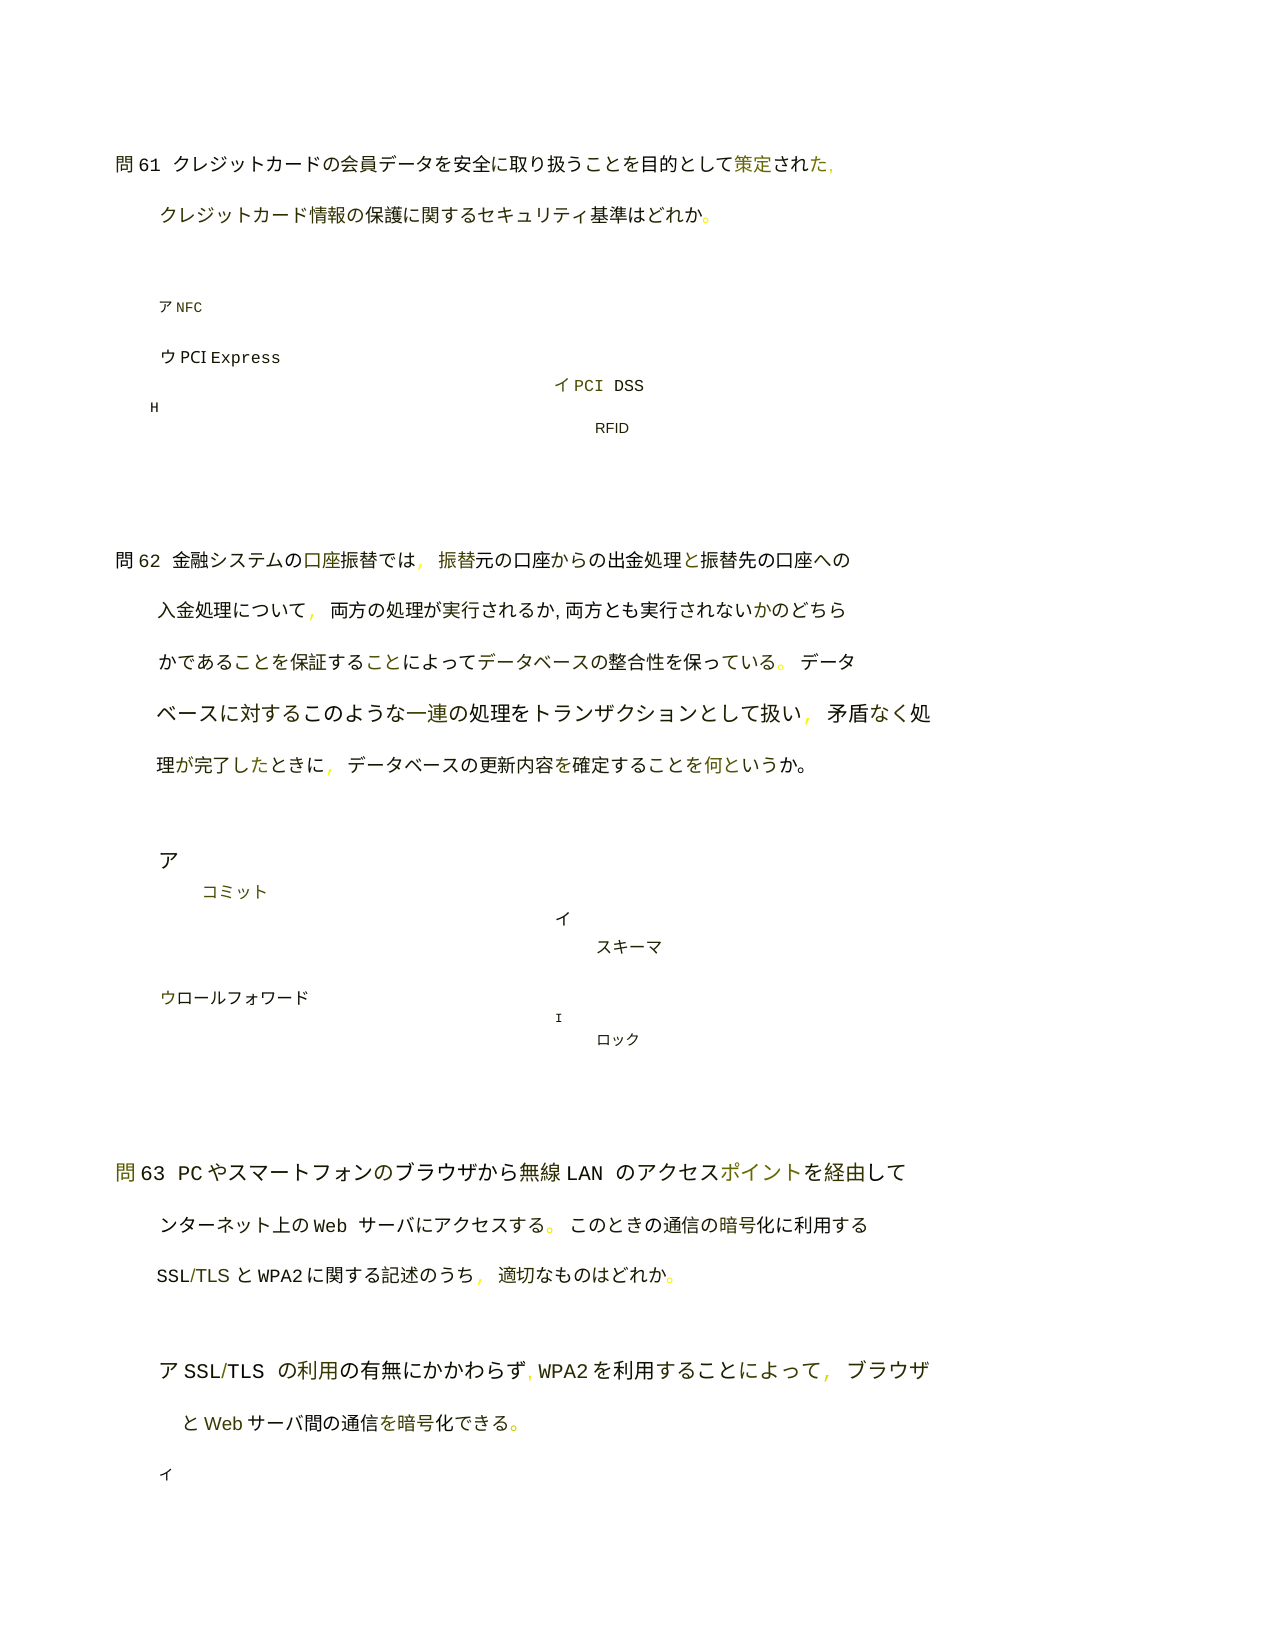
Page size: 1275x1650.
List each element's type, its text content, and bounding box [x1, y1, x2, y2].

text 理が完了したときに, データベースの更新内容を確定することを何というか。 [156, 751, 1078, 778]
text と Web サーバ間の通信を暗号化できる。 [181, 1408, 743, 1436]
text ア NFC [158, 295, 432, 316]
text ウ PCI Express [159, 344, 516, 369]
text RFID [595, 419, 837, 436]
text H [150, 401, 1125, 417]
text ア SSL/TLS の利用の有無にかかわらず, WPA2を利用することによって, ブラウザ [158, 1354, 1150, 1384]
text 問61 クレジットカードの会員データを安全に取り扱うことを目的として策定された, [116, 150, 1131, 177]
text クレジットカード情報の保護に関するセキュリティ基準はどれか。 [159, 200, 973, 228]
text ンターネット上の Web サーバにアクセスする。 このときの通信の暗号化に利用する [159, 1211, 1146, 1238]
text ウロールフォワード [159, 985, 566, 1009]
text 入金処理について, 両方の処理が実行されるか, 両方とも実行されないかのどちら [157, 596, 1146, 623]
text ロック [596, 1029, 856, 1050]
text 問63 PCやスマートフォンのブラウザから無線 LAN のアクセスポイントを経由して [115, 1156, 1104, 1186]
text かであることを保証することによってデータベースの整合性を保っている。 データ [158, 648, 1145, 675]
text イ [158, 1463, 374, 1484]
text ベースに対するこのような一連の処理をトランザクションとして扱い, 矛盾なく処 [156, 697, 1148, 727]
text I [555, 1012, 773, 1027]
text ア [158, 844, 374, 874]
text 問62 金融システムの口座振替では, 振替元の口座からの出金処理と振替先の口座への [116, 546, 1147, 573]
text イ PCI DSS [553, 372, 869, 397]
text SSL/TLS と WPA2に関する記述のうち, 適切なものはどれか。 [156, 1260, 911, 1288]
text イ [554, 906, 771, 931]
text コミット [201, 879, 482, 903]
text スキーマ [595, 934, 876, 958]
